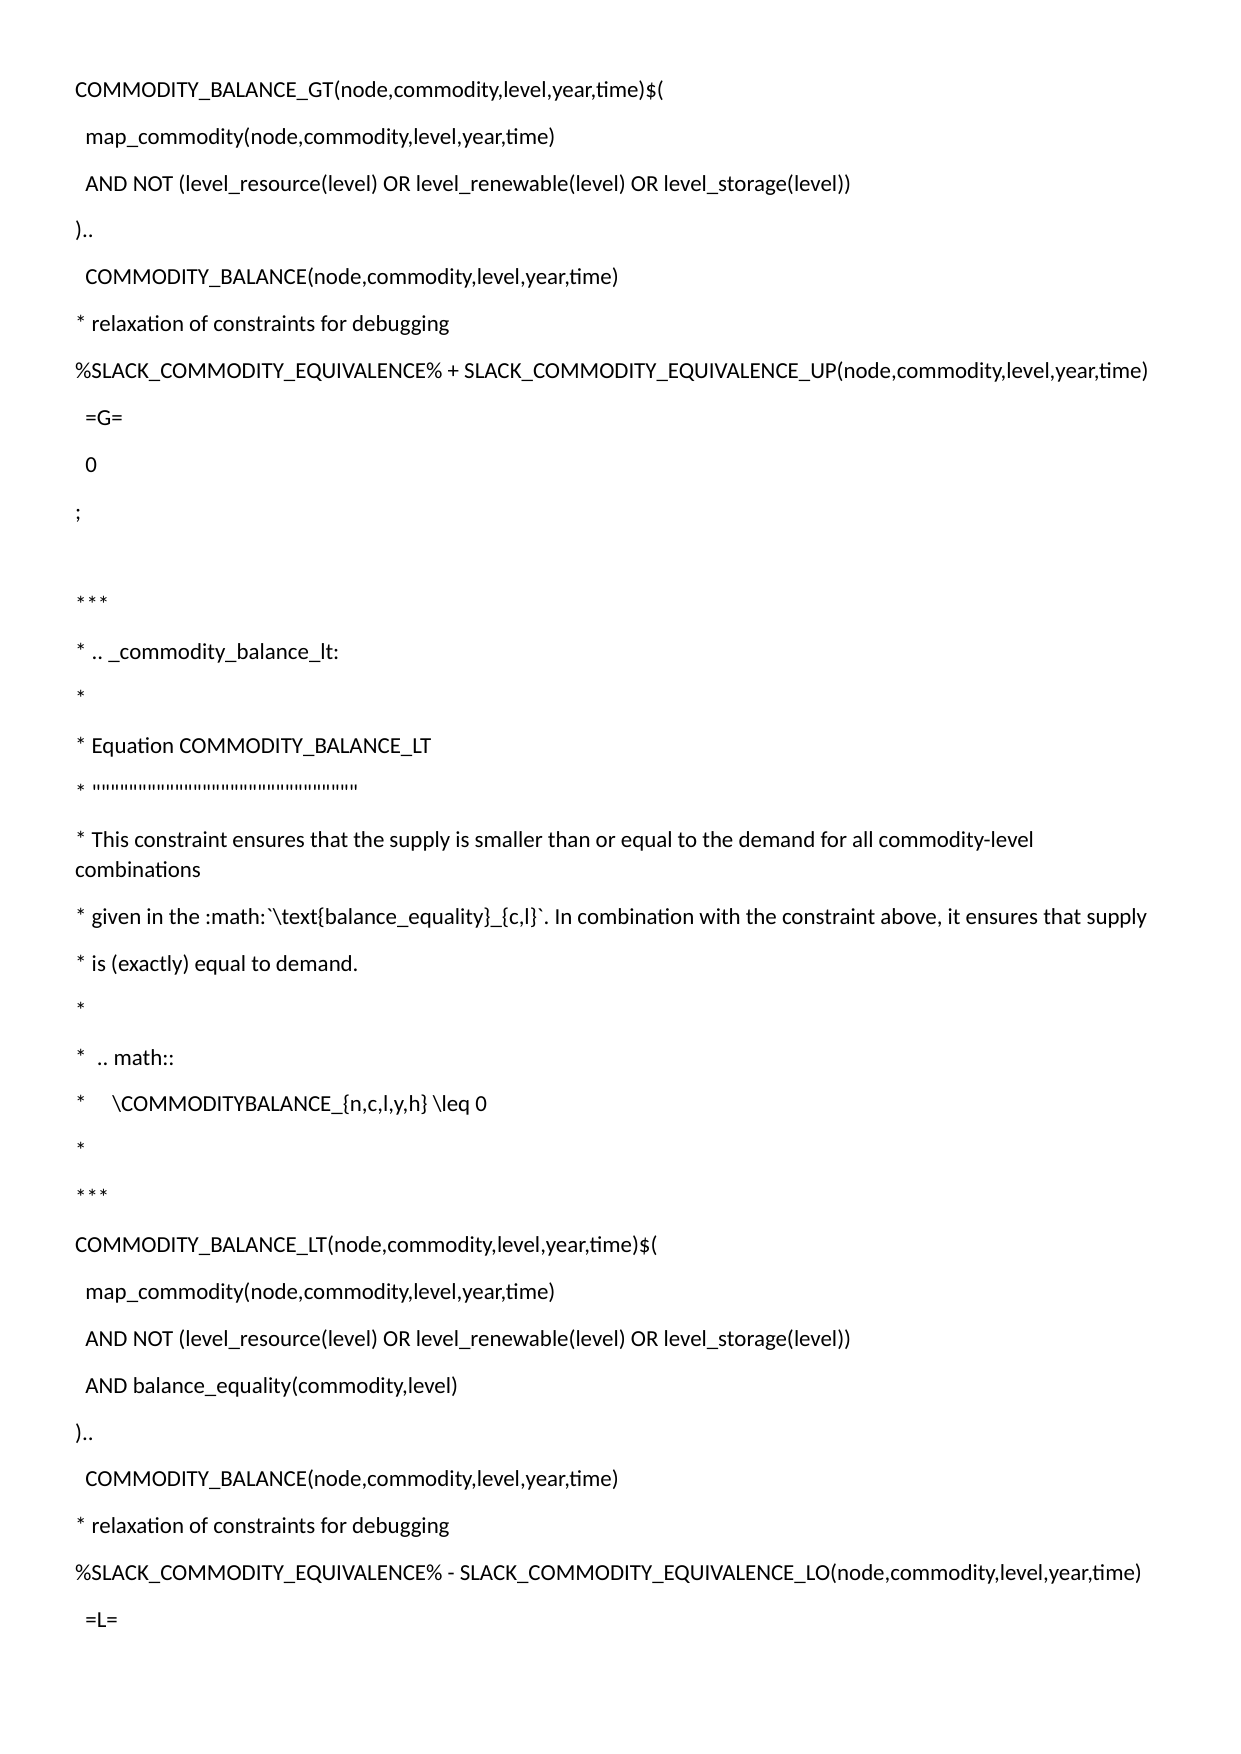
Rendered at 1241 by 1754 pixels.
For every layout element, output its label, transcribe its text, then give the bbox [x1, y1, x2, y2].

text =L= [75, 1605, 1165, 1633]
text * is (exactly) equal to demand. [75, 949, 1165, 977]
text * This constraint ensures that the supply is smaller than or equal to the demand for all commodity-level combinations [75, 825, 1165, 883]
text =G= [75, 403, 1165, 431]
text COMMODITY_BALANCE_GT(node,commodity,level,year,time)$( [75, 75, 1165, 103]
text map_commodity(node,commodity,level,year,time) [75, 1277, 1165, 1305]
text * Equation COMMODITY_BALANCE_LT [75, 731, 1165, 759]
text * \COMMODITYBALANCE_{n,c,l,y,h} \leq 0 [75, 1089, 1165, 1118]
text * """"""""""""""""""""""""""""" [75, 778, 1165, 806]
text * [75, 684, 1165, 712]
text AND NOT (level_resource(level) OR level_renewable(level) OR level_storage(level)) [75, 1324, 1165, 1352]
text * relaxation of constraints for debugging [75, 1511, 1165, 1539]
text ).. [75, 216, 1165, 244]
text * relaxation of constraints for debugging [75, 309, 1165, 337]
text AND NOT (level_resource(level) OR level_renewable(level) OR level_storage(level)) [75, 169, 1165, 197]
text %SLACK_COMMODITY_EQUIVALENCE% + SLACK_COMMODITY_EQUIVALENCE_UP(node,commodity,level,year,time) [75, 356, 1165, 384]
text %SLACK_COMMODITY_EQUIVALENCE% - SLACK_COMMODITY_EQUIVALENCE_LO(node,commodity,level,year,time) [75, 1558, 1165, 1586]
text * given in the :math:`\text{balance_equality}_{c,l}`. In combination with the constraint above, it ensures that supply [75, 902, 1165, 930]
text map_commodity(node,commodity,level,year,time) [75, 122, 1165, 150]
text 0 [75, 450, 1165, 478]
text * [75, 996, 1165, 1024]
text * [75, 1136, 1165, 1164]
text COMMODITY_BALANCE(node,commodity,level,year,time) [75, 262, 1165, 291]
text ).. [75, 1418, 1165, 1446]
text * .. _commodity_balance_lt: [75, 637, 1165, 666]
text AND balance_equality(commodity,level) [75, 1371, 1165, 1399]
text COMMODITY_BALANCE_LT(node,commodity,level,year,time)$( [75, 1230, 1165, 1258]
text *** [75, 591, 1165, 619]
text ; [75, 497, 1165, 525]
text COMMODITY_BALANCE(node,commodity,level,year,time) [75, 1464, 1165, 1493]
text *** [75, 1183, 1165, 1211]
text * .. math:: [75, 1043, 1165, 1071]
